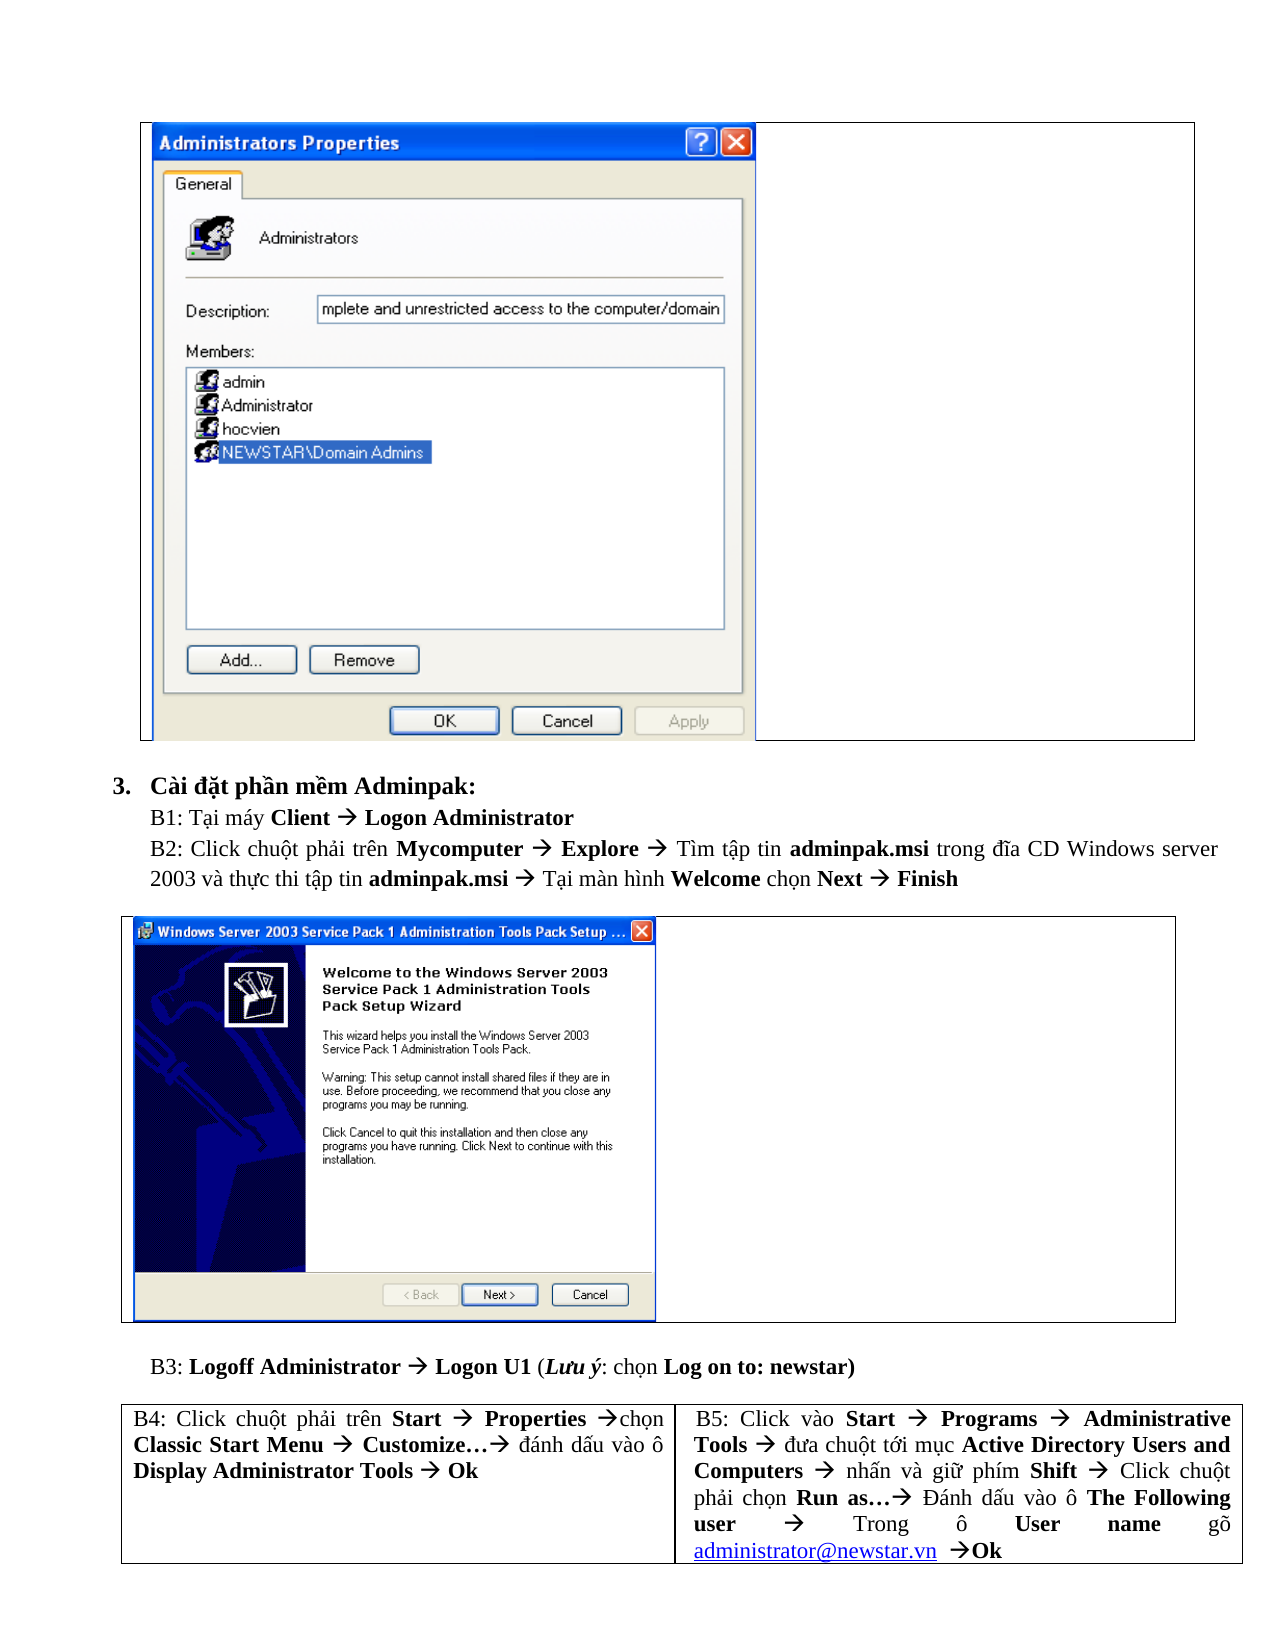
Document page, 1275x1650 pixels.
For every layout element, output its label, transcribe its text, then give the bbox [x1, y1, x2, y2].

table_header [122, 917, 133, 1322]
list B2: Click chuột phải trên Mycomputer Explore Tìm tập tin adminpak.msi trong đĩa CD Windows server 2003 và thực thi tập tin adminpak.msi Tại màn hình Welcome chọn Next Finish [150, 834, 1219, 891]
picture [133, 916, 657, 1322]
picture [151, 122, 757, 741]
table_header B5: Click vào Start Programs Administrative Tools đưa chuột tới mục Active Directory Users and Computers nhấn và giữ phím Shift Click chuột phải chọn Run as… Đánh dấu vào ô The Following user Trong ô User name gõ administrator@newstar.vn Ok [676, 1405, 1242, 1563]
table_header [657, 917, 1175, 1322]
table_header [141, 123, 151, 740]
table_header B4: Click chuột phải trên Start Properties chọn Classic Start Menu Customize… đánh dấu vào ô Display Administrator Tools Ok [122, 1405, 674, 1563]
list B3: Logoff Administrator Logon U1 (Lưu ý: chọn Log on to: newstar) [150, 1353, 1219, 1379]
table_header [757, 123, 1194, 740]
list Cài đặt phần mềm Adminpak: [112, 771, 1219, 800]
list B1: Tại máy Client Logon Administrator [150, 804, 1219, 831]
